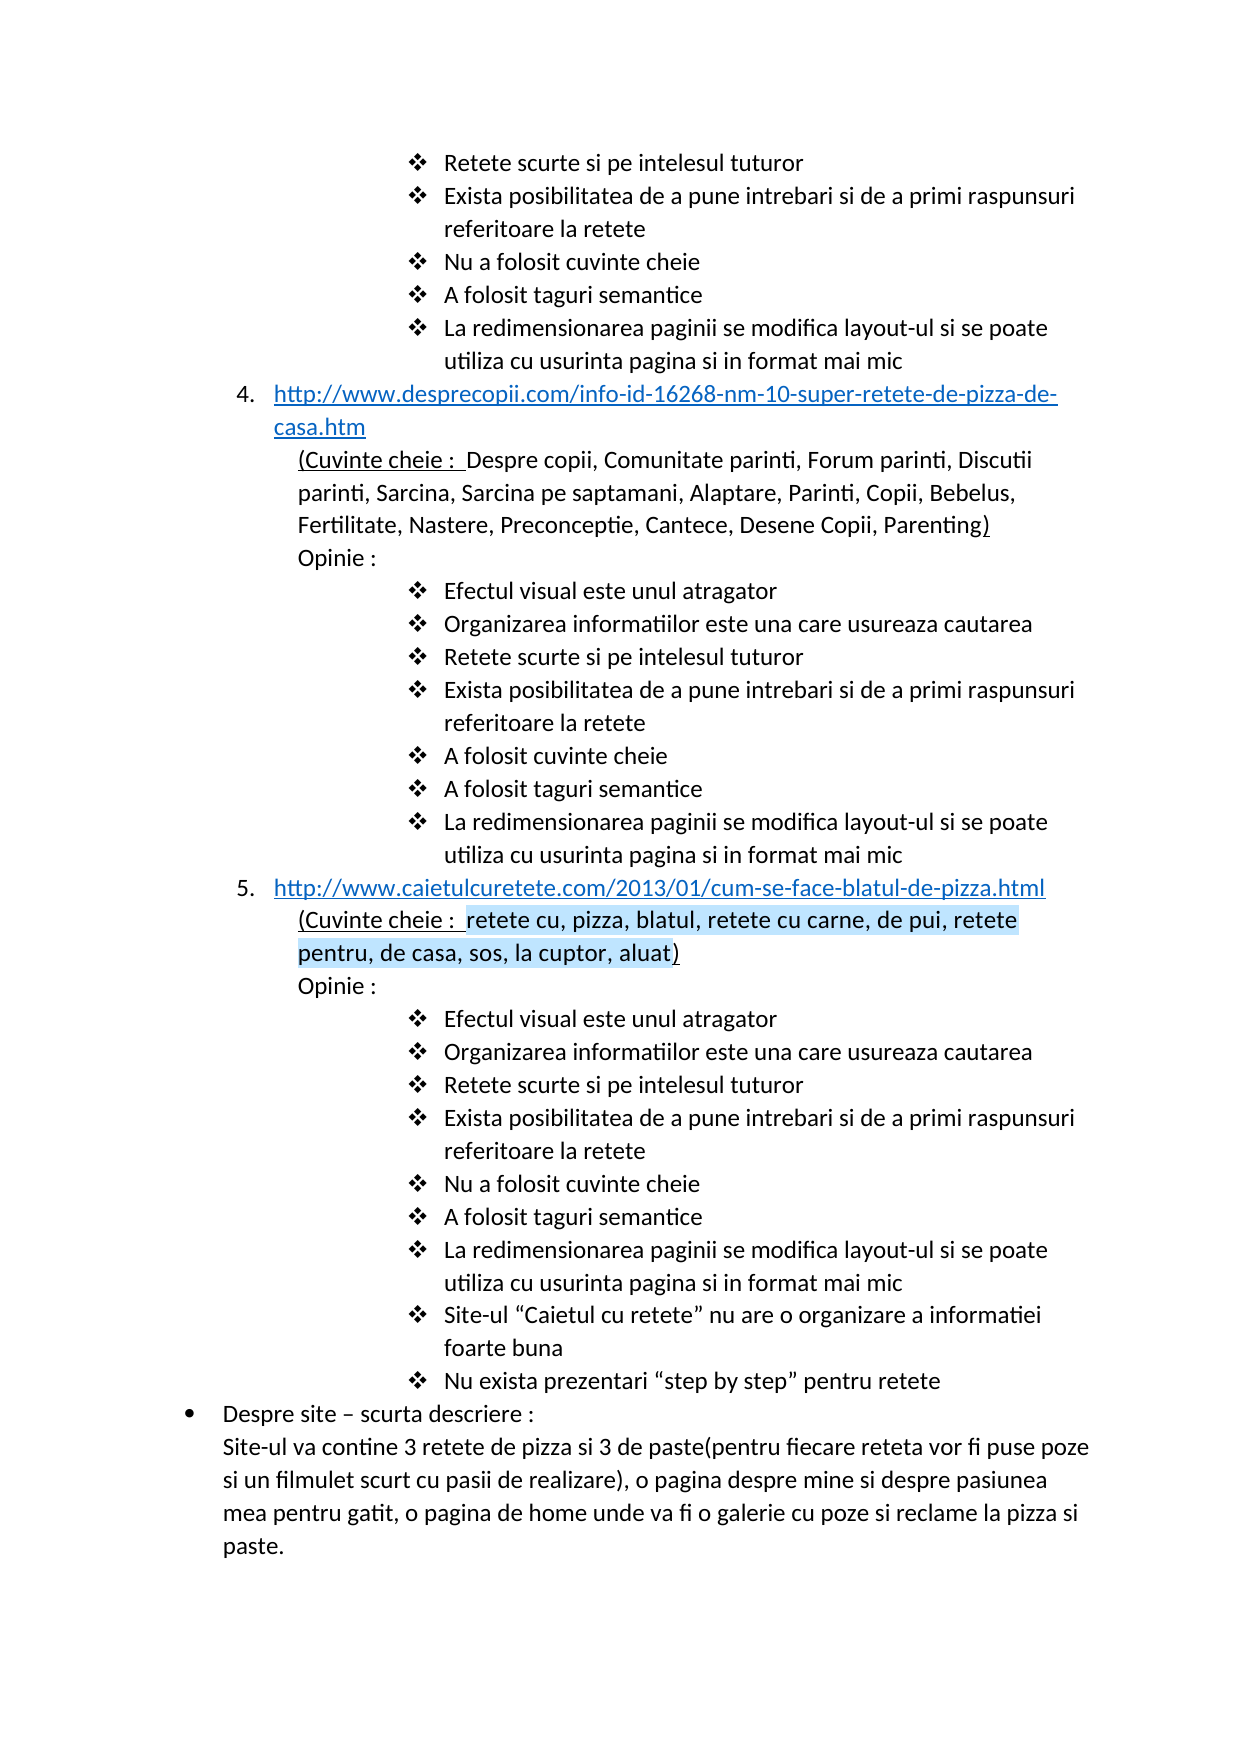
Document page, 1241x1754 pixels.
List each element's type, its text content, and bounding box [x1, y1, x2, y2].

list (Cuvinte cheie : retete cu, pizza, blatul, retete cu carne, de pui, retete pentru, de casa, sos, la cuptor, aluat) [298, 905, 1093, 968]
list La redimensionarea paginii se modifica layout-ul si se poate utiliza cu usurinta pagina si in format mai mic [406, 312, 1093, 376]
list Efectul visual este unul atragator [406, 1003, 1093, 1034]
list A folosit cuvinte cheie [406, 740, 1093, 771]
list Retete scurte si pe intelesul tuturor [406, 641, 1093, 672]
list Retete scurte si pe intelesul tuturor [406, 1069, 1093, 1100]
list Despre site – scurta descriere : [185, 1398, 1093, 1429]
list Efectul visual este unul atragator [406, 576, 1093, 606]
list La redimensionarea paginii se modifica layout-ul si se poate utiliza cu usurinta pagina si in format mai mic [406, 1234, 1093, 1297]
list A folosit taguri semantice [406, 1201, 1093, 1231]
list Site-ul “Caietul cu retete” nu are o organizare a informatiei foarte buna [406, 1300, 1093, 1363]
list Nu a folosit cuvinte cheie [406, 1168, 1093, 1198]
list Nu a folosit cuvinte cheie [406, 246, 1093, 277]
list Site-ul va contine 3 retete de pizza si 3 de paste(pentru fiecare reteta vor fi puse poze si un filmulet scurt cu pasii de realizare), o pagina despre mine si despre pasiunea mea pentru gatit, o pagina de home unde va fi o galerie cu poze si reclame la pizza si paste. [223, 1431, 1093, 1561]
list A folosit taguri semantice [406, 773, 1093, 803]
list Retete scurte si pe intelesul tuturor [406, 148, 1093, 178]
list Nu exista prezentari “step by step” pentru retete [406, 1366, 1093, 1396]
list Exista posibilitatea de a pune intrebari si de a primi raspunsuri referitoare la retete [406, 1102, 1093, 1166]
list http://www.caietulcuretete.com/2013/01/cum-se-face-blatul-de-pizza.html [236, 872, 1093, 902]
list Opinie : [298, 543, 1093, 573]
list (Cuvinte cheie : Despre copii, Comunitate parinti, Forum parinti, Discutii parinti, Sarcina, Sarcina pe saptamani, Alaptare, Parinti, Copii, Bebelus, Fertilitate, Nastere, Preconceptie, Cantece, Desene Copii, Parenting) [298, 444, 1093, 540]
list http://www.desprecopii.com/info-id-16268-nm-10-super-retete-de-pizza-de-casa.htm [236, 378, 1093, 441]
list Opinie : [298, 971, 1093, 1001]
list Exista posibilitatea de a pune intrebari si de a primi raspunsuri referitoare la retete [406, 674, 1093, 738]
list La redimensionarea paginii se modifica layout-ul si se poate utiliza cu usurinta pagina si in format mai mic [406, 806, 1093, 869]
list Organizarea informatiilor este una care usureaza cautarea [406, 1036, 1093, 1067]
list Organizarea informatiilor este una care usureaza cautarea [406, 608, 1093, 639]
list Exista posibilitatea de a pune intrebari si de a primi raspunsuri referitoare la retete [406, 181, 1093, 244]
list A folosit taguri semantice [406, 279, 1093, 310]
